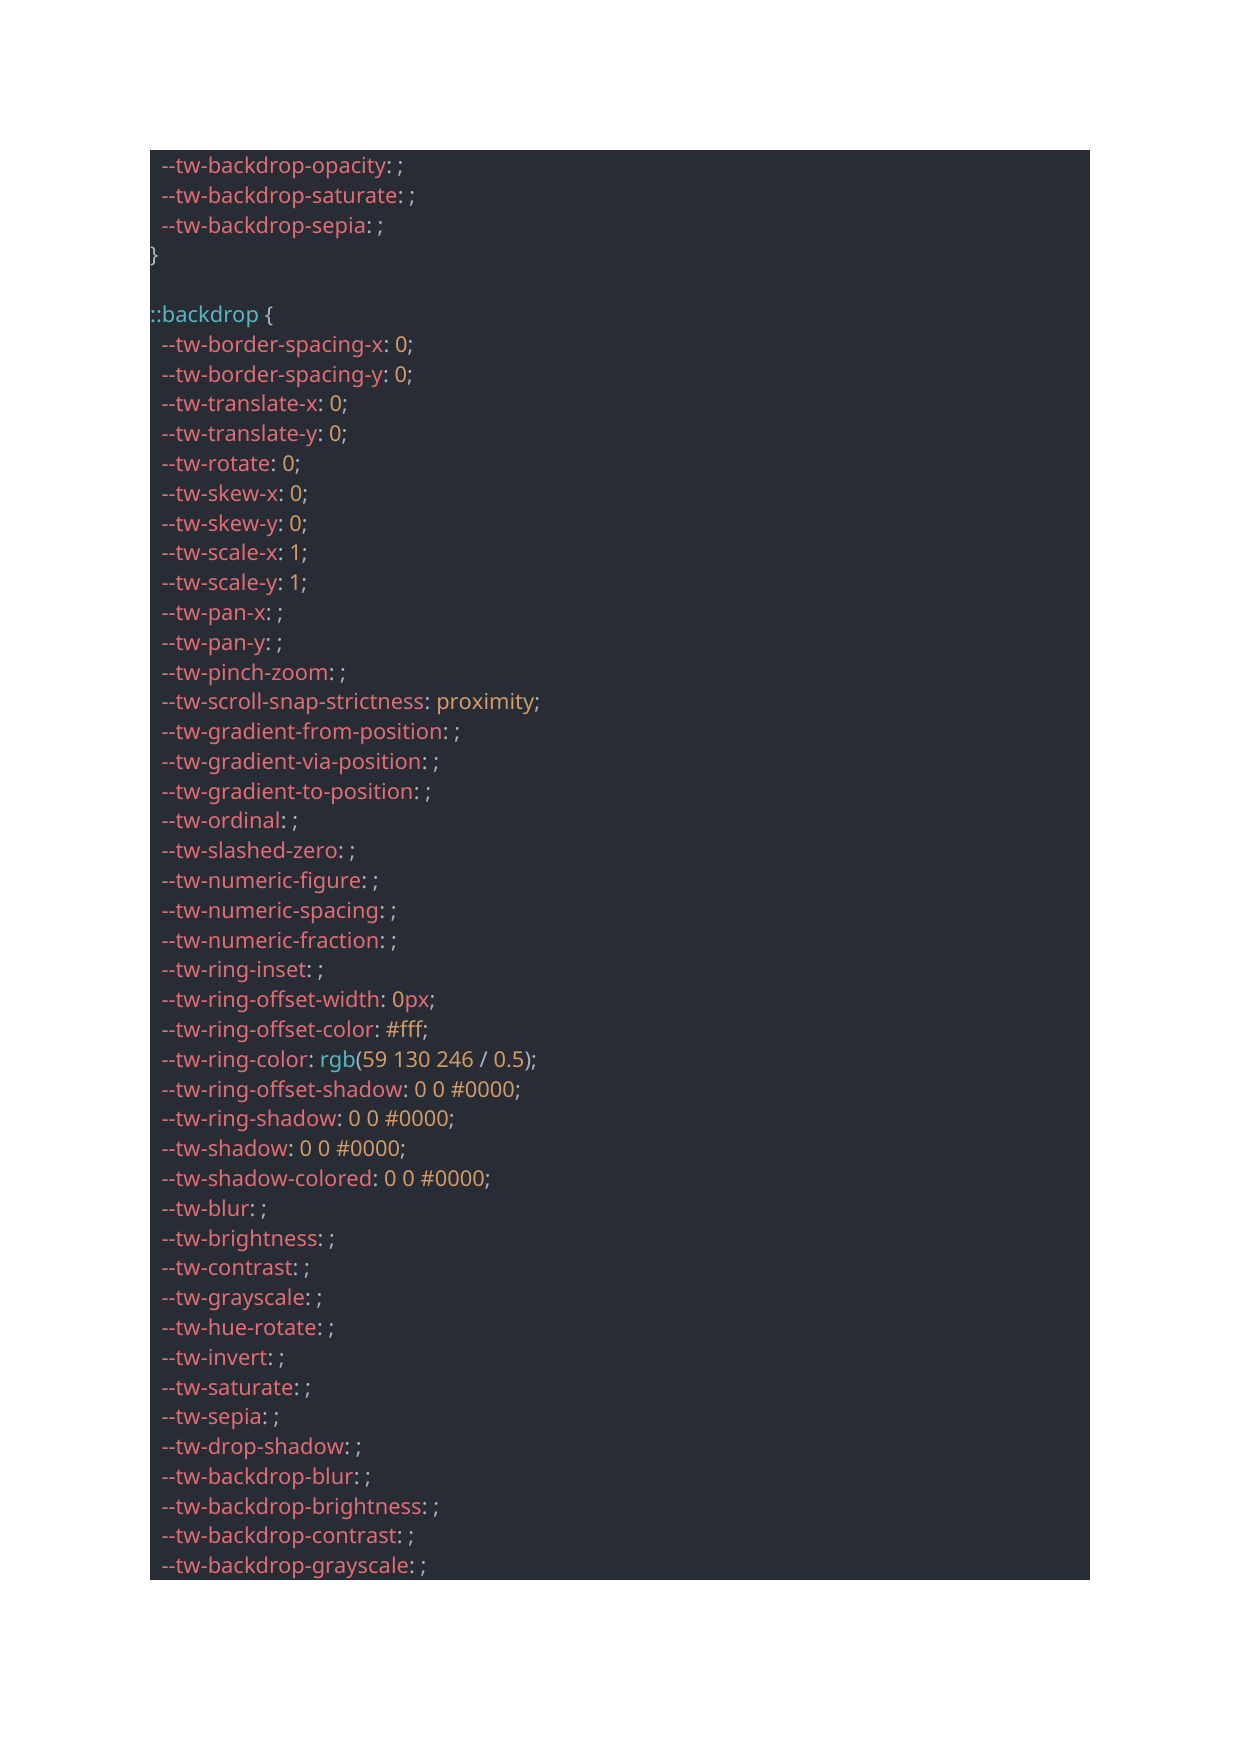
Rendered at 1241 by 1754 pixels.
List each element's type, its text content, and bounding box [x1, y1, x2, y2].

text --tw-shadow: 0 0 #0000; [150, 1133, 1090, 1163]
text --tw-numeric-spacing: ; [150, 895, 1090, 924]
text --tw-ordinal: ; [150, 805, 1090, 835]
text --tw-invert: ; [150, 1342, 1090, 1371]
text --tw-gradient-to-position: ; [150, 776, 1090, 805]
text --tw-skew-x: 0; [150, 478, 1090, 507]
text --tw-ring-offset-color: #fff; [150, 1014, 1090, 1044]
text --tw-drop-shadow: ; [150, 1431, 1090, 1461]
text ::backdrop { [150, 299, 1090, 329]
text --tw-pan-x: ; [150, 597, 1090, 627]
text --tw-backdrop-sepia: ; [150, 209, 1090, 239]
text --tw-scale-y: 1; [150, 567, 1090, 597]
text --tw-backdrop-saturate: ; [150, 180, 1090, 209]
text --tw-border-spacing-y: 0; [150, 358, 1090, 388]
text } [150, 239, 1090, 269]
text --tw-sepia: ; [150, 1401, 1090, 1431]
text --tw-shadow-colored: 0 0 #0000; [150, 1163, 1090, 1193]
text --tw-contrast: ; [150, 1252, 1090, 1282]
text --tw-grayscale: ; [150, 1282, 1090, 1312]
text --tw-slashed-zero: ; [150, 835, 1090, 865]
text --tw-gradient-from-position: ; [150, 716, 1090, 746]
text --tw-border-spacing-x: 0; [150, 329, 1090, 358]
text --tw-numeric-fraction: ; [150, 924, 1090, 954]
text --tw-skew-y: 0; [150, 507, 1090, 537]
text --tw-scale-x: 1; [150, 537, 1090, 567]
text --tw-ring-offset-width: 0px; [150, 984, 1090, 1014]
text --tw-saturate: ; [150, 1371, 1090, 1401]
text --tw-ring-offset-shadow: 0 0 #0000; [150, 1073, 1090, 1103]
text --tw-gradient-via-position: ; [150, 746, 1090, 776]
text --tw-backdrop-contrast: ; [150, 1520, 1090, 1550]
text --tw-backdrop-blur: ; [150, 1461, 1090, 1491]
text --tw-translate-y: 0; [150, 418, 1090, 448]
text --tw-translate-x: 0; [150, 388, 1090, 418]
text --tw-blur: ; [150, 1193, 1090, 1222]
text --tw-pinch-zoom: ; [150, 656, 1090, 686]
text --tw-ring-inset: ; [150, 954, 1090, 984]
text --tw-rotate: 0; [150, 448, 1090, 478]
text --tw-backdrop-grayscale: ; [150, 1550, 1090, 1580]
text --tw-backdrop-opacity: ; [150, 150, 1090, 180]
text --tw-numeric-figure: ; [150, 865, 1090, 895]
text --tw-hue-rotate: ; [150, 1312, 1090, 1342]
text --tw-scroll-snap-strictness: proximity; [150, 686, 1090, 716]
text --tw-pan-y: ; [150, 627, 1090, 656]
text --tw-brightness: ; [150, 1222, 1090, 1252]
text --tw-ring-shadow: 0 0 #0000; [150, 1103, 1090, 1133]
text --tw-backdrop-brightness: ; [150, 1491, 1090, 1520]
text --tw-ring-color: rgb(59 130 246 / 0.5); [150, 1044, 1090, 1073]
